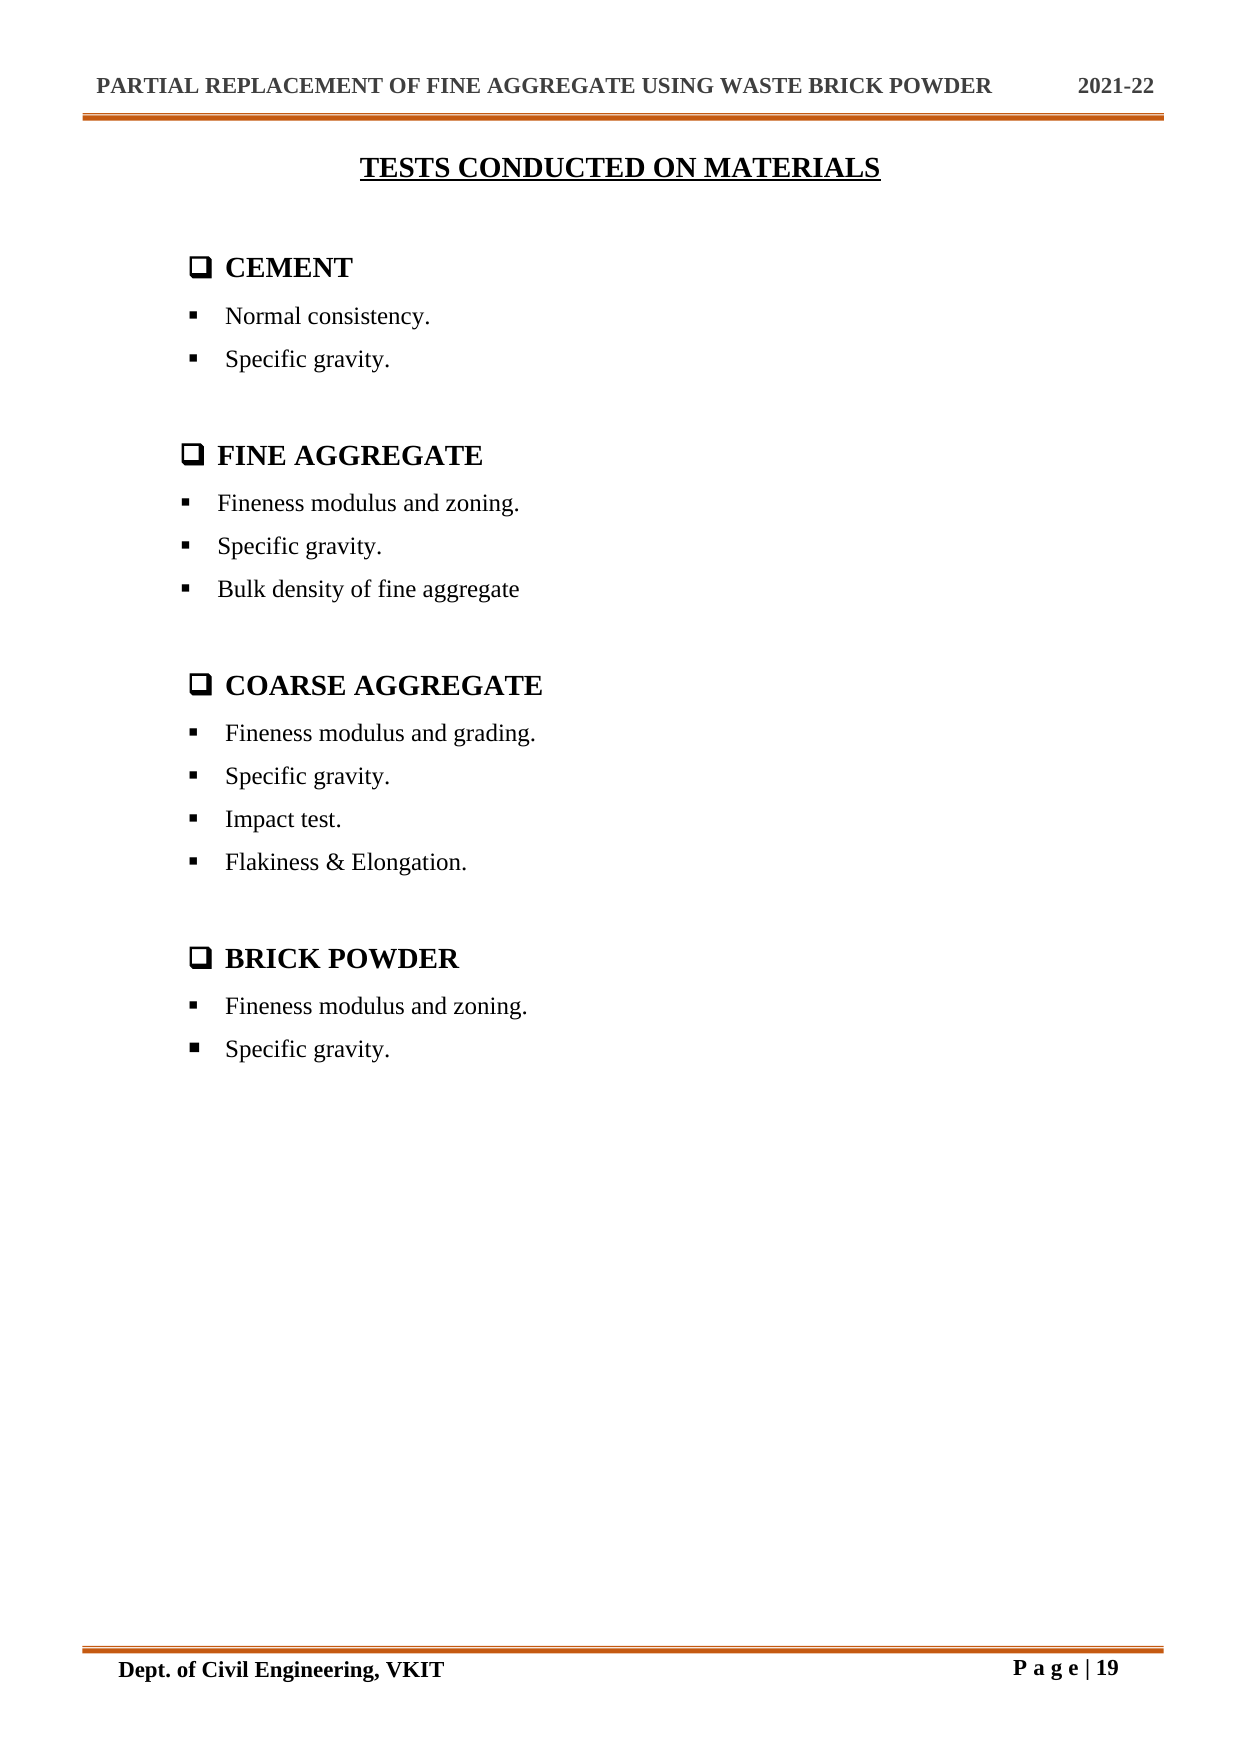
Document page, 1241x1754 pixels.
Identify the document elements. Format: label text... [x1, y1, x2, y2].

list Specific gravity. [187, 1034, 1090, 1064]
list COARSE AGGREGATE [187, 668, 1090, 701]
list CEMENT [187, 251, 1090, 284]
list Fineness modulus and zoning. [187, 991, 1090, 1020]
text TESTS CONDUCTED ON MATERIALS [150, 150, 1090, 183]
list Specific gravity. [187, 761, 1090, 790]
list Fineness modulus and grading. [187, 718, 1090, 747]
list Specific gravity. [187, 344, 1090, 373]
list Fineness modulus and zoning. [179, 488, 1090, 517]
list FINE AGGREGATE [179, 438, 1090, 471]
list Impact test. [187, 804, 1090, 833]
list Bulk density of fine aggregate [179, 574, 1090, 603]
list BRICK POWDER [187, 941, 1090, 974]
list Specific gravity. [179, 531, 1090, 560]
list Flakiness & Elongation. [187, 847, 1090, 876]
list Normal consistency. [187, 301, 1090, 330]
